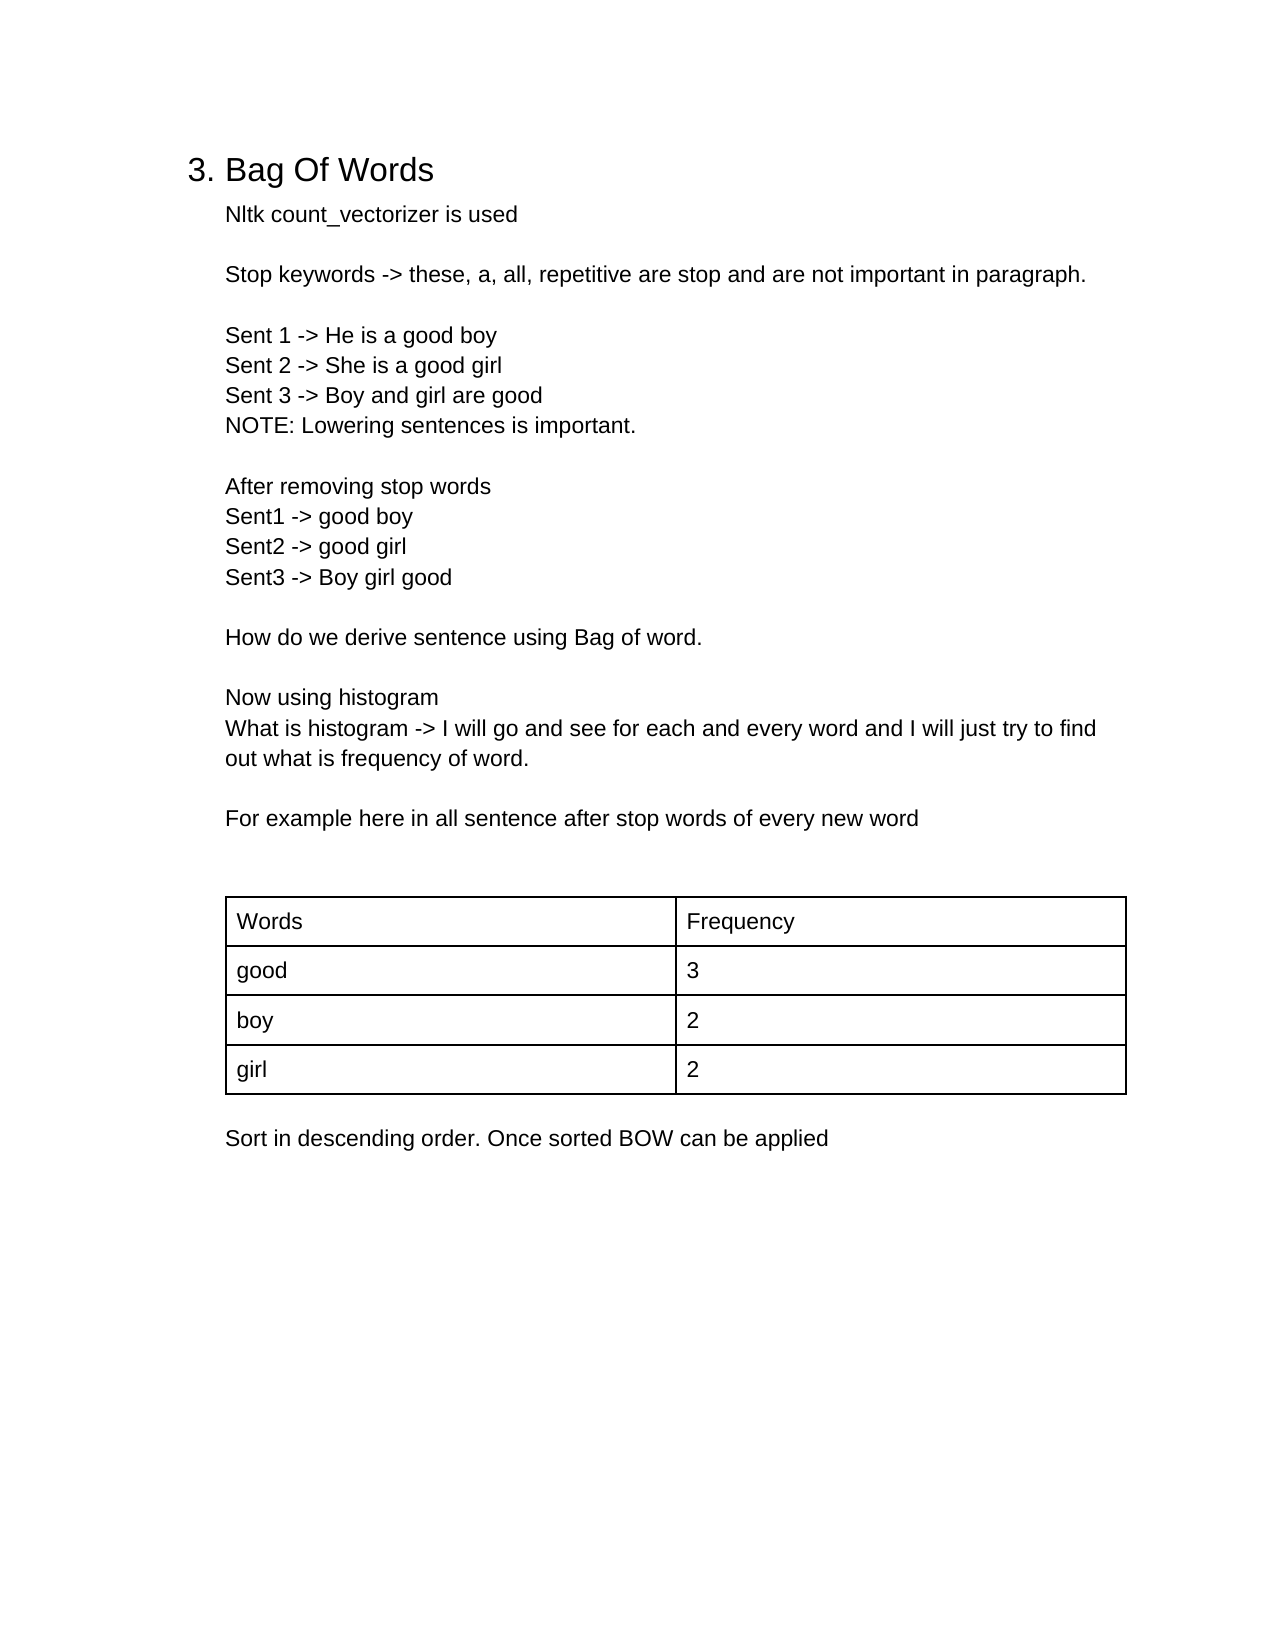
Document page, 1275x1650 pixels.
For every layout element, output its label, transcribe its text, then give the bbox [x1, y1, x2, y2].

text How do we derive sentence using Bag of word. [225, 624, 1125, 650]
text For example here in all sentence after stop words of every new word [225, 805, 1125, 831]
table_cell 3 [677, 947, 1125, 994]
text Stop keywords -> these, a, all, repetitive are stop and are not important in paragraph. [225, 261, 1125, 288]
table_cell 2 [677, 1046, 1125, 1093]
text Sent 1 -> He is a good boy [225, 322, 1125, 348]
table_cell boy [227, 996, 675, 1043]
text Sent2 -> good girl [225, 533, 1125, 559]
text NOTE: Lowering sentences is important. [225, 412, 1125, 439]
table_cell girl [227, 1046, 675, 1093]
text Nltk count_vectorizer is used [225, 201, 1125, 227]
text Sent1 -> good boy [225, 503, 1125, 529]
table_header Frequency [677, 898, 1125, 945]
text Now using histogram [225, 684, 1125, 711]
text After removing stop words [225, 473, 1125, 499]
subtitle Bag Of Words [187, 150, 1125, 188]
text Sent 3 -> Boy and girl are good [225, 382, 1125, 408]
text Sent 2 -> She is a good girl [225, 352, 1125, 378]
text What is histogram -> I will go and see for each and every word and I will just try to find out what is frequency of word. [225, 714, 1125, 771]
table_cell 2 [677, 996, 1125, 1043]
table_cell good [227, 947, 675, 994]
table_header Words [227, 898, 675, 945]
text Sort in descending order. Once sorted BOW can be applied [225, 1125, 1125, 1151]
text Sent3 -> Boy girl good [225, 563, 1125, 590]
